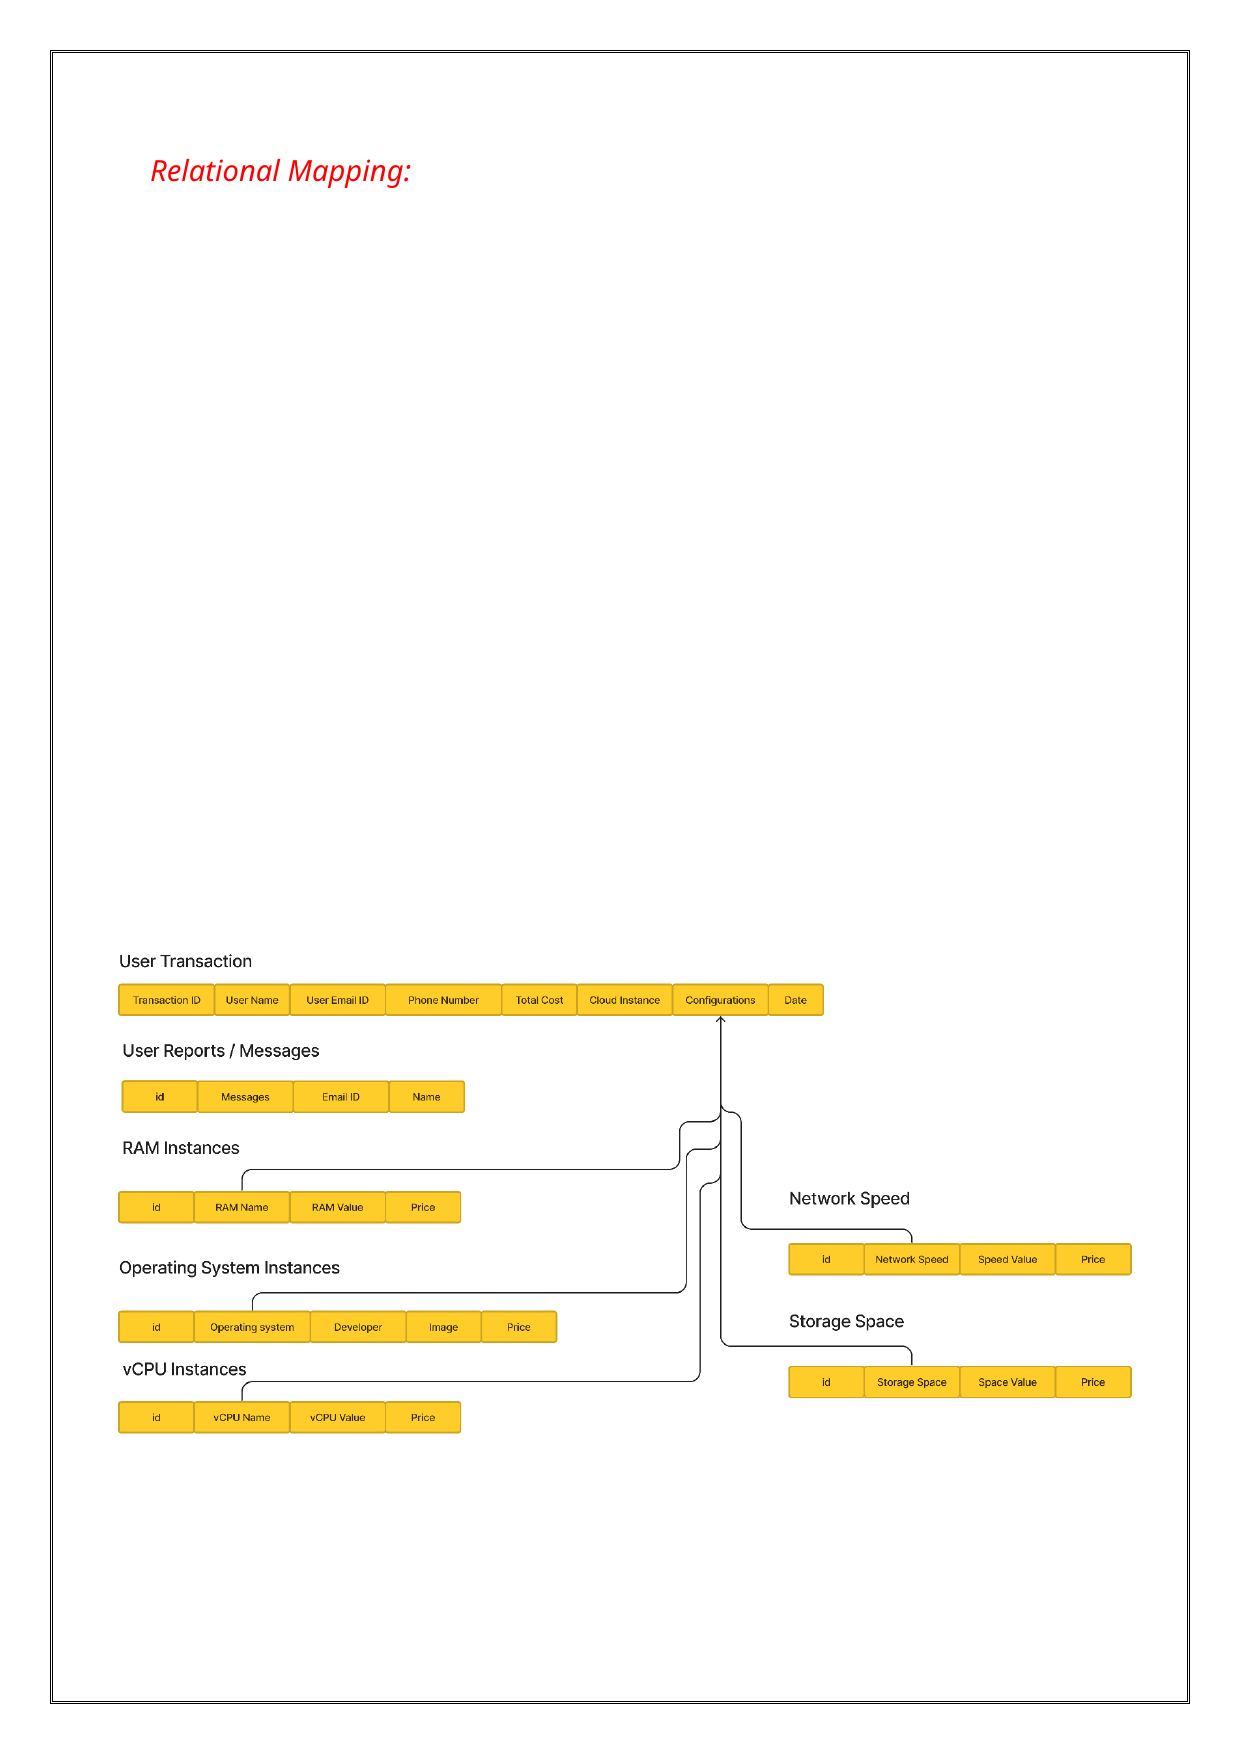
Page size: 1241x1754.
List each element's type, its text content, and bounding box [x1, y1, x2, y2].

text Relational Mapping: [150, 150, 1090, 190]
picture [63, 899, 1186, 1488]
